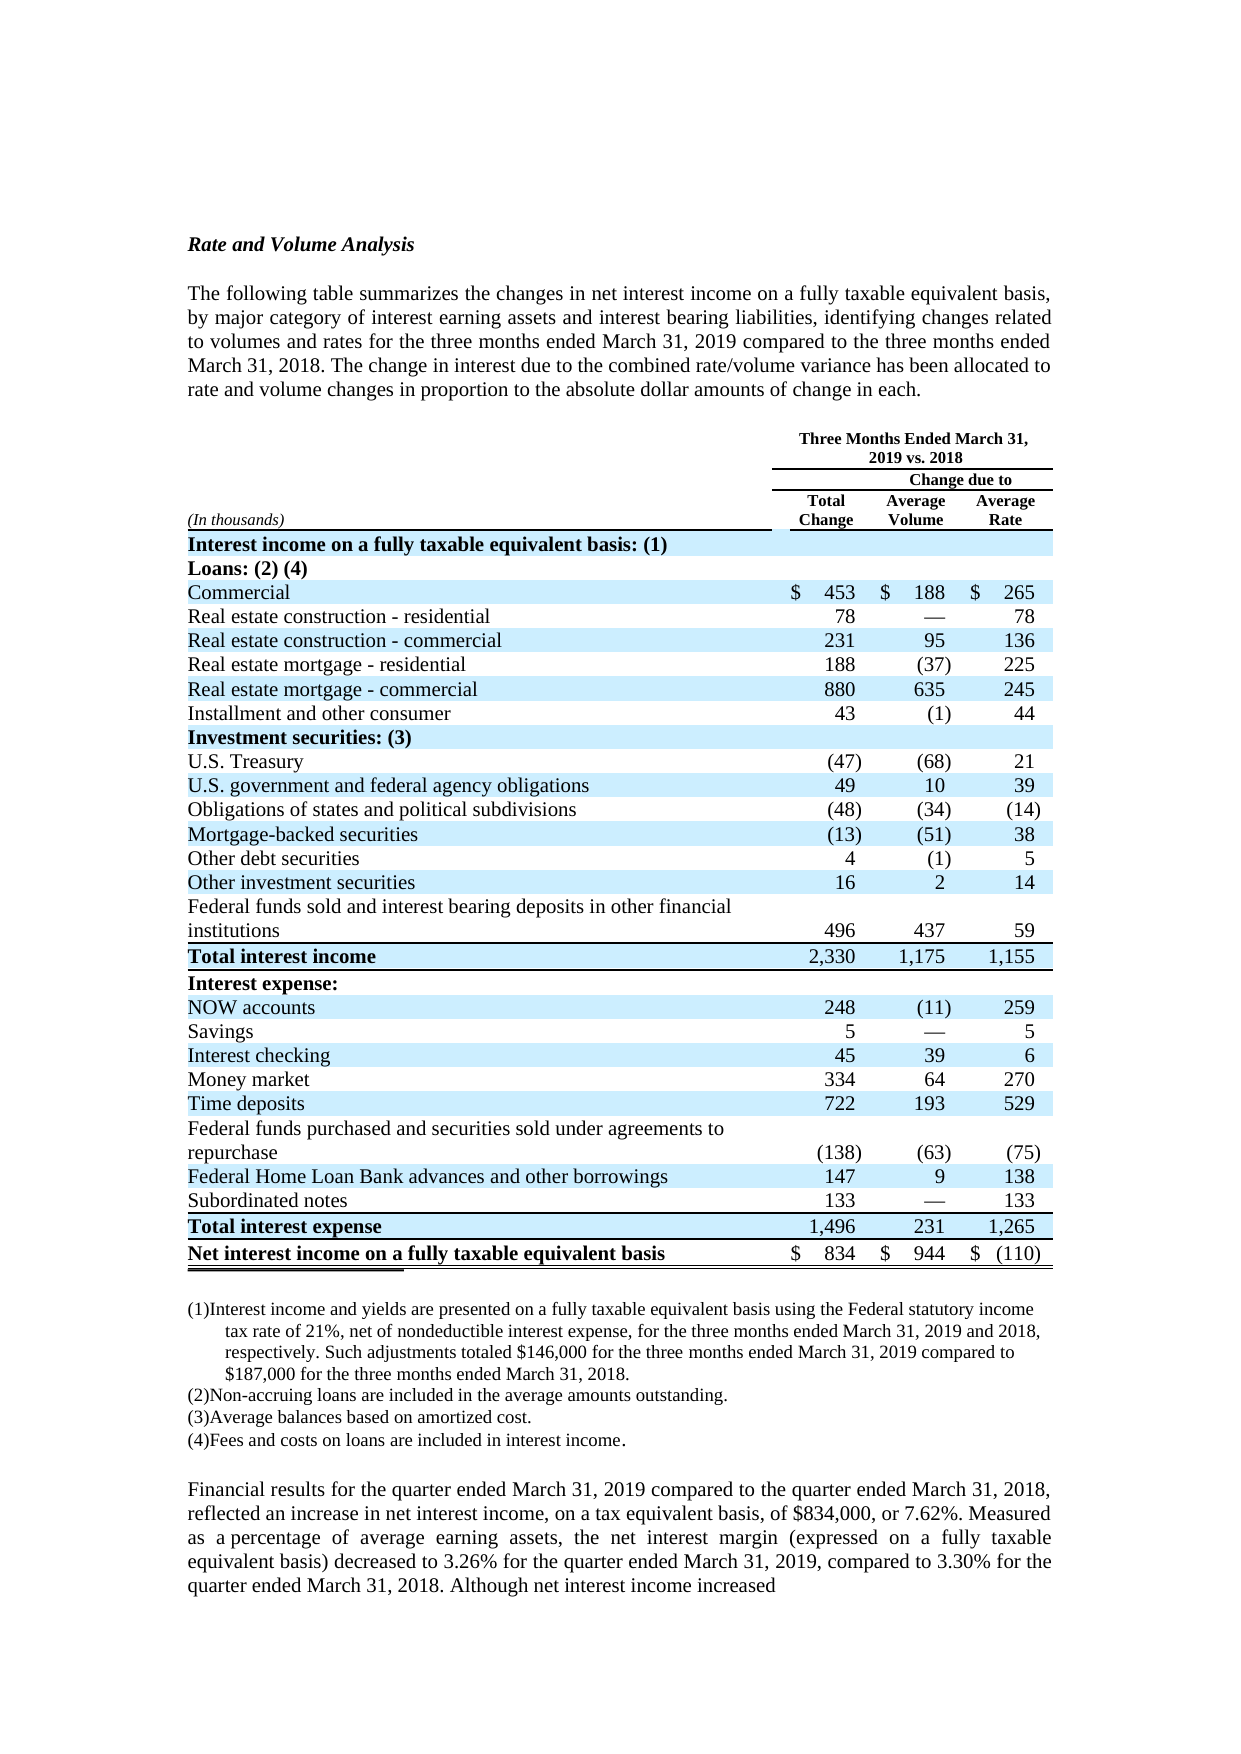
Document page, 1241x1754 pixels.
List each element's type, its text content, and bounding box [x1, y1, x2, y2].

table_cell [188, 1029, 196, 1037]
text (1)Interest income and yields are presented on a fully taxable equivalent basis using the Federal statutory income tax rate of 21%, net of nondeductible interest expense, for the three months ended March 31, 2019 and 2018, respectively. Such adjustments totaled $146,000 for the three months ended March 31, 2019 compared to $187,000 for the three months ended March 31, 2018. [187, 1298, 1053, 1384]
text Financial results for the quarter ended March 31, 2019 compared to the quarter ended March 31, 2018, reflected an increase in net interest income, on a tax equivalent basis, of $834,000, or 7.62%. Measured as a percentage of average earning assets, the net interest margin (expressed on a fully taxable equivalent basis) decreased to 3.26% for the quarter ended March 31, 2019, compared to 3.30% for the quarter ended March 31, 2018. Although net interest income increased [187, 1476, 1053, 1597]
text (2)Non-accruing loans are included in the average amounts outstanding. [187, 1384, 1053, 1406]
text Rate and Volume Analysis [187, 232, 1053, 256]
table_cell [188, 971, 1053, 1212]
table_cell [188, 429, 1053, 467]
text (4)Fees and costs on loans are included in interest income. [187, 1427, 1053, 1451]
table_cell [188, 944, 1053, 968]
text The following table summarizes the changes in net interest income on a fully taxable equivalent basis, by major category of interest earning assets and interest bearing liabilities, identifying changes related to volumes and rates for the three months ended March 31, 2019 compared to the three months ended March 31, 2018. The change in interest due to the combined rate/volume variance has been allocated to rate and volume changes in proportion to the absolute dollar amounts of change in each. [187, 281, 1053, 401]
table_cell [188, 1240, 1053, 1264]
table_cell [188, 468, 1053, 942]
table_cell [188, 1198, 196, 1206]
text (3)Average balances based on amortized cost. [187, 1406, 1053, 1427]
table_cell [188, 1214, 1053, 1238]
